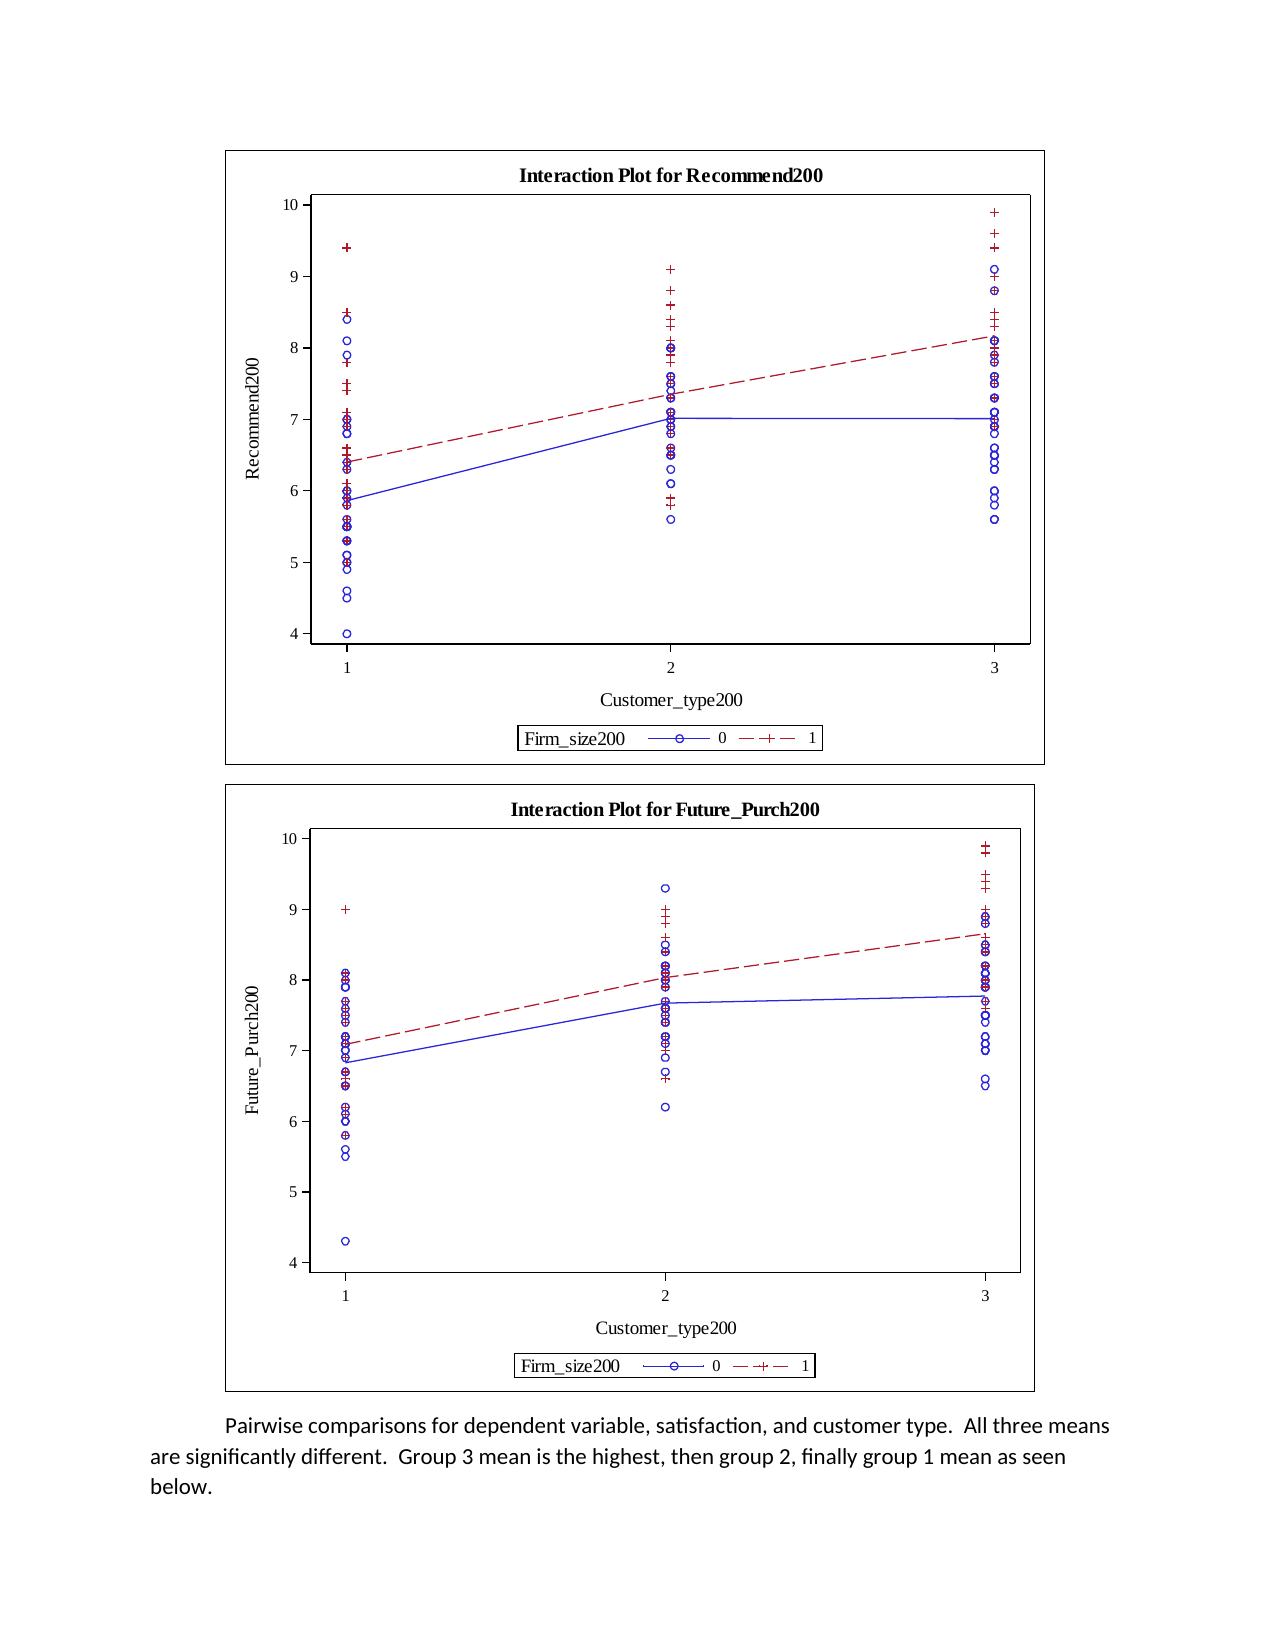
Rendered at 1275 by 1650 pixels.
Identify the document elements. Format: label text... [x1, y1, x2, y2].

text Pairwise comparisons for dependent variable, satisfaction, and customer type. All three means are significantly different. Group 3 mean is the highest, then group 2, finally group 1 mean as seen below. [150, 1412, 1125, 1500]
